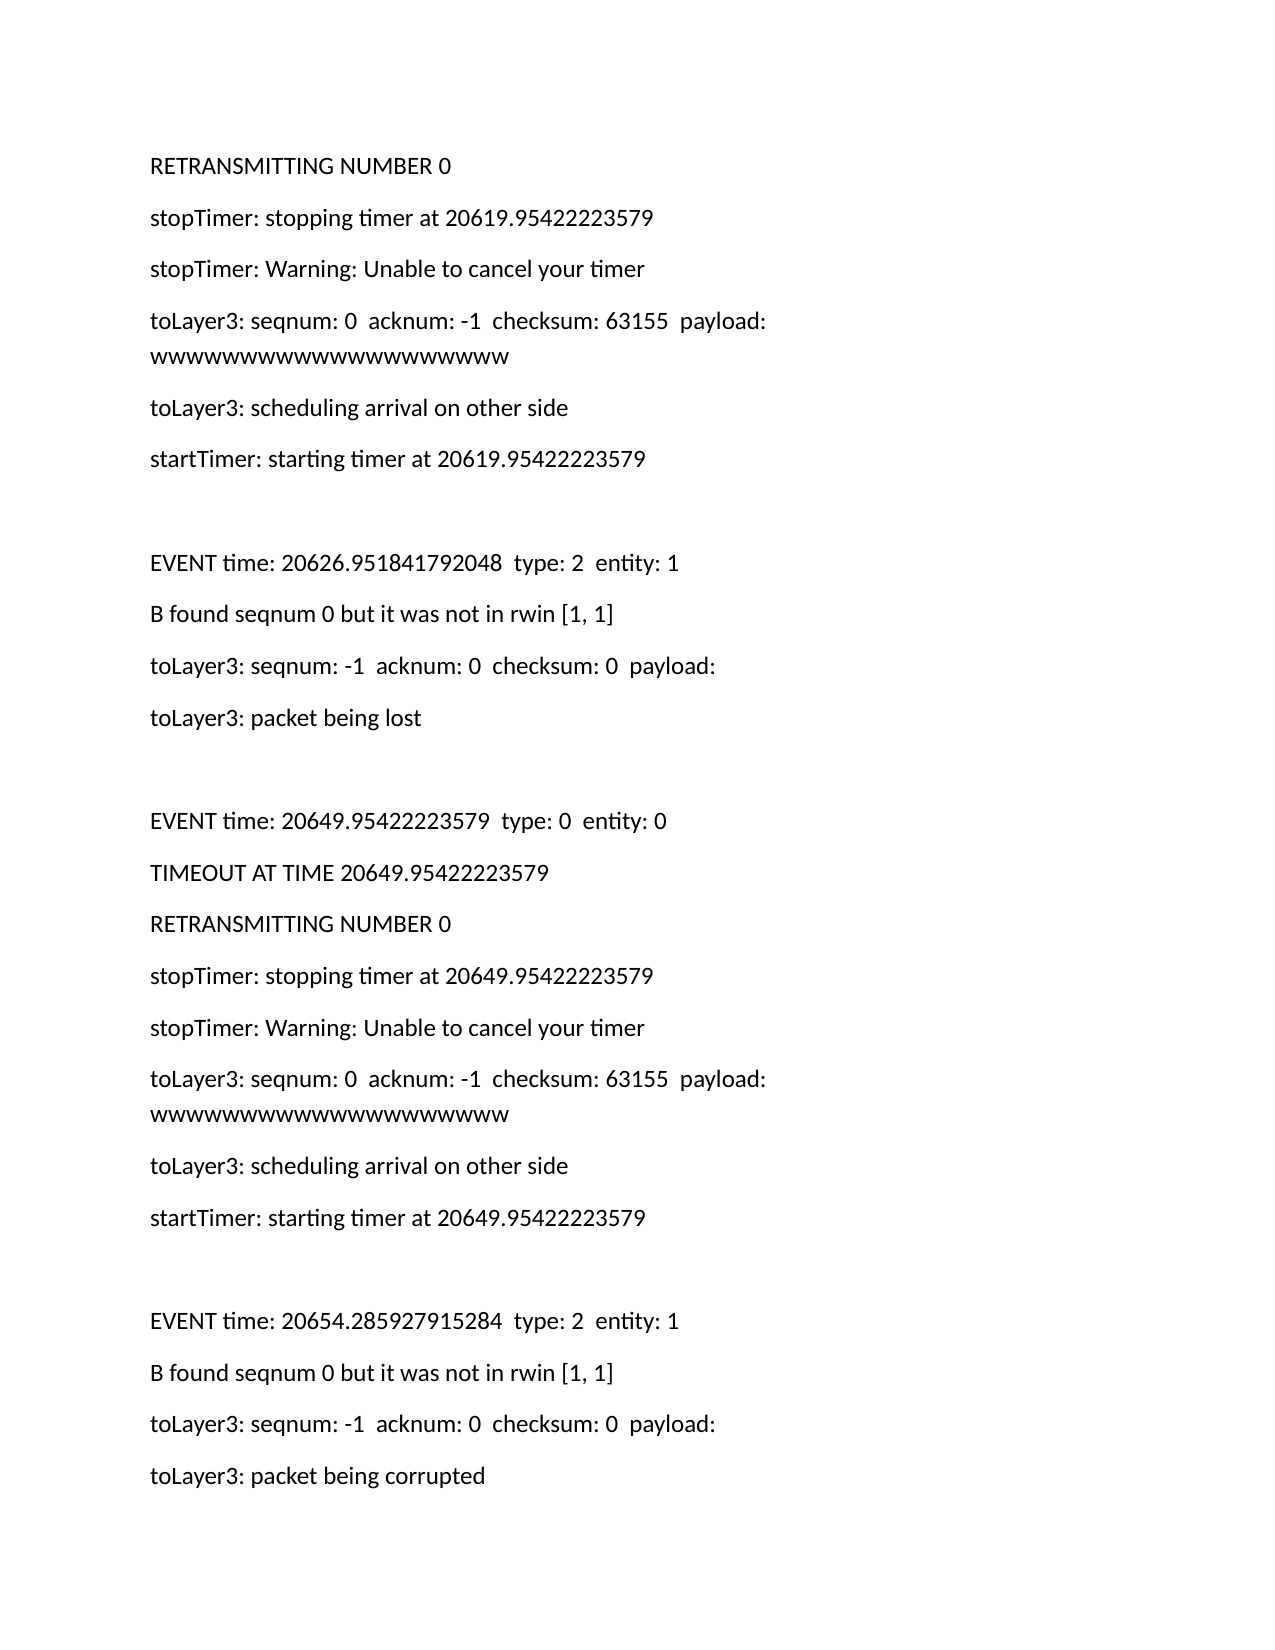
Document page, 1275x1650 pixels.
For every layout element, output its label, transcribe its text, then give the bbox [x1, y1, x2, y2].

text startTimer: starting timer at 20649.95422223579 [150, 1202, 1125, 1232]
text startTimer: starting timer at 20619.95422223579 [150, 443, 1125, 474]
text toLayer3: scheduling arrival on other side [150, 1150, 1125, 1181]
text toLayer3: seqnum: -1 acknum: 0 checksum: 0 payload: [150, 650, 1125, 681]
text TIMEOUT AT TIME 20649.95422223579 [150, 857, 1125, 887]
text stopTimer: Warning: Unable to cancel your timer [150, 253, 1125, 284]
text RETRANSMITTING NUMBER 0 [150, 908, 1125, 939]
text toLayer3: seqnum: 0 acknum: -1 checksum: 63155 payload: wwwwwwwwwwwwwwwwwwww [150, 1063, 1125, 1129]
text B found seqnum 0 but it was not in rwin [1, 1] [150, 1357, 1125, 1387]
text EVENT time: 20626.951841792048 type: 2 entity: 1 [150, 547, 1125, 577]
text stopTimer: Warning: Unable to cancel your timer [150, 1012, 1125, 1042]
text stopTimer: stopping timer at 20649.95422223579 [150, 960, 1125, 991]
text EVENT time: 20654.285927915284 type: 2 entity: 1 [150, 1305, 1125, 1336]
text toLayer3: scheduling arrival on other side [150, 392, 1125, 422]
text toLayer3: seqnum: -1 acknum: 0 checksum: 0 payload: [150, 1408, 1125, 1439]
text EVENT time: 20649.95422223579 type: 0 entity: 0 [150, 805, 1125, 836]
text B found seqnum 0 but it was not in rwin [1, 1] [150, 598, 1125, 629]
text stopTimer: stopping timer at 20619.95422223579 [150, 202, 1125, 232]
text toLayer3: seqnum: 0 acknum: -1 checksum: 63155 payload: wwwwwwwwwwwwwwwwwwww [150, 305, 1125, 371]
text toLayer3: packet being lost [150, 702, 1125, 732]
text toLayer3: packet being corrupted [150, 1460, 1125, 1491]
text RETRANSMITTING NUMBER 0 [150, 150, 1125, 181]
